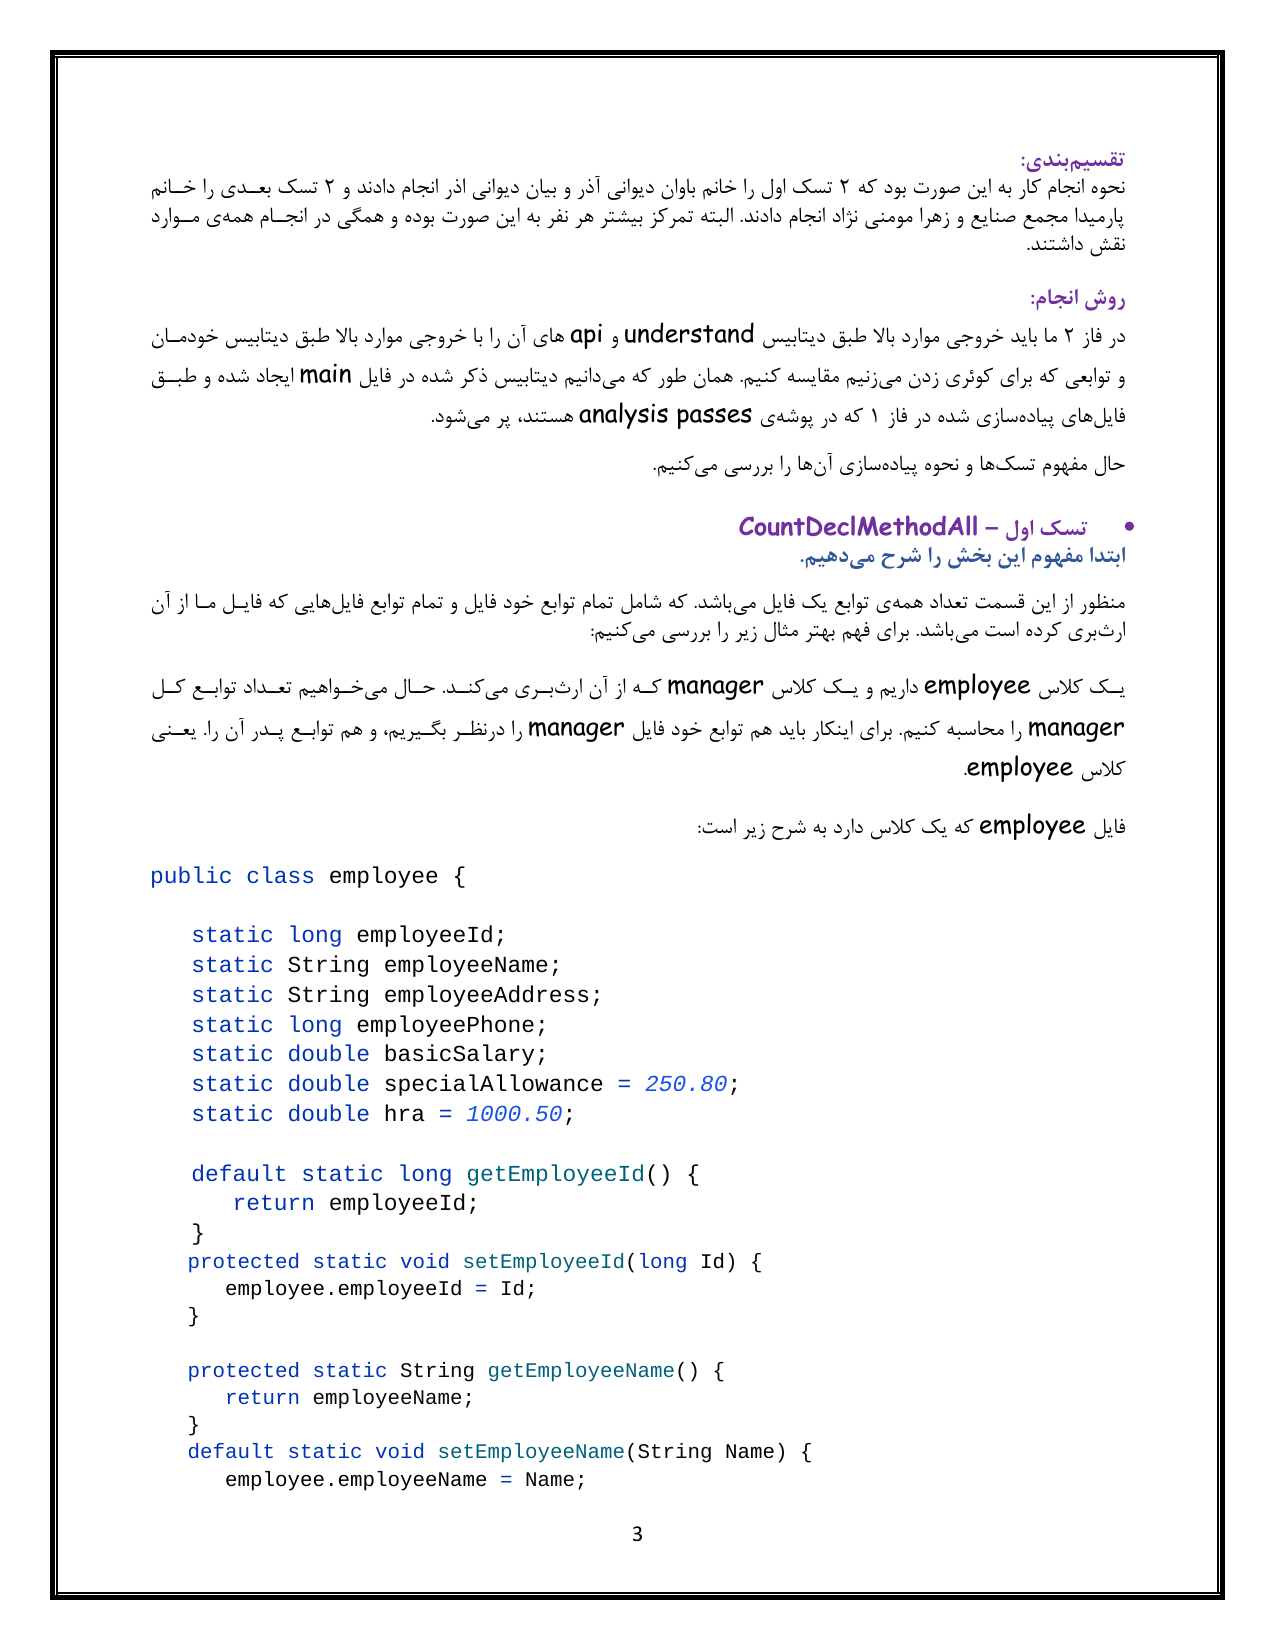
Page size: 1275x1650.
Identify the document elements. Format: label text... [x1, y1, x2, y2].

text منظور از این قسمت تعداد همه‌ی توابع یک فایل می‌باشد. که شامل تمام توابع خود فایل و تمام توابع فایل‌هایی که فایل ما از آن ارث‌بری کرده است می‌باشد. برای فهم بهتر مثال زیر را بررسی می‌کنیم: [150, 592, 1125, 646]
text نحوه انجام کار به این صورت بود که ۲ تسک اول را خانم باوان دیوانی آذر و بیان دیوانی اذر انجام دادند و ۲ تسک بعدی را خانم پارمیدا مجمع صنایع و زهرا مومنی نژاد انجام دادند. البته تمرکز بیشتر هر نفر به این صورت بوده و همگی در انجام همه‌ی موارد نقش داشتند. [150, 177, 1125, 259]
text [150, 1333, 1125, 1492]
text ابتدا مفهوم این بخش را شرح می‌دهیم. [150, 546, 1125, 571]
text public class employee { static long employeeId; static String employeeName; static String employeeAddress; static long employeePhone; static double basicSalary; static double specialAllowance = 250.80; static double hra = 1000.50; default static long getEmployeeId() { return employeeId; } protected static void setEmployeeId(long Id) { employee.employeeId = Id; } [150, 864, 1125, 1329]
subtitle تقسیم‌بندی: [150, 150, 1125, 175]
subtitle روش انجام: [150, 288, 1125, 313]
subtitle تسک اول – CountDeclMethodAll [150, 507, 1125, 543]
text در فاز ۲ ما باید خروجی موارد بالا طبق دیتابیس understand و api های آن را با خروجی موارد بالا طبق دیتابیس خودمان و توابعی که برای کوئری زدن می‌زنیم مقایسه کنیم. همان طور که می‌دانیم دیتابیس ذکر شده در فایل main ایجاد شده و طبق فایل‌های پیاده‌سازی شده در فاز ۱ که در پوشه‌ی analysis passes هستند، پر می‌شود. [150, 315, 1125, 431]
text یک کلاس employee داریم و یک کلاس manager که از آن ارث‌بری می‌کند. حال می‌خواهیم تعداد توابع کل manager را محاسبه کنیم. برای اینکار باید هم توابع خود فایل manager را درنظر بگیریم، و هم توابع پدر آن را. یعنی کلاس employee. [150, 666, 1125, 784]
text حال مفهوم تسک‌ها و نحوه پیاده‌سازی آن‌ها را بررسی می‌کنیم. [150, 453, 1125, 478]
text فایل employee که یک کلاس دارد به شرح زیر است: [150, 806, 1125, 842]
